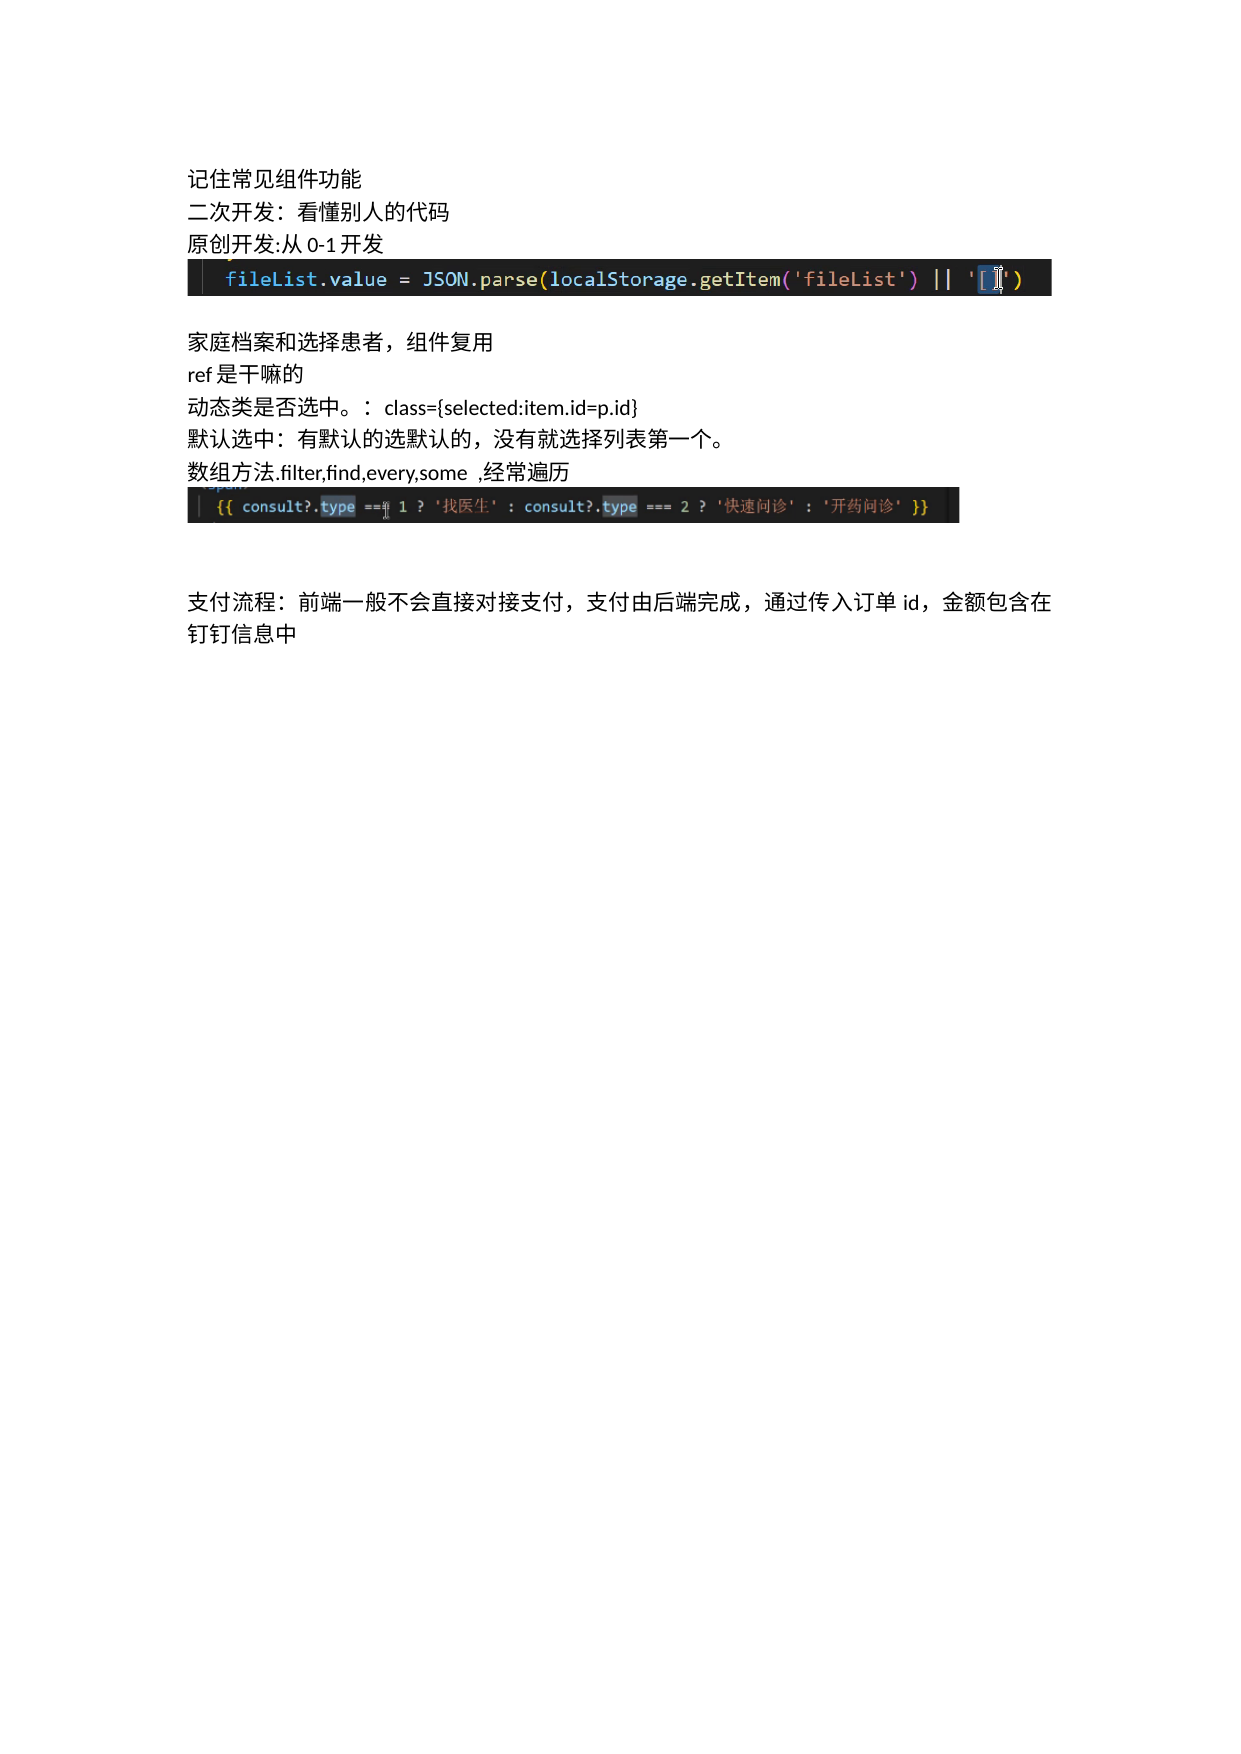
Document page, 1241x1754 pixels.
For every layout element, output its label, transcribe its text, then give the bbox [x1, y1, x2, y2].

text ref是干嘛的 [187, 357, 1053, 389]
text 记住常见组件功能 [187, 162, 1053, 194]
text 二次开发：看懂别人的代码 [187, 194, 1053, 227]
text 动态类是否选中。：class={selected:item.id=p.id} 默认选中：有默认的选默认的，没有就选择列表第一个。 [187, 389, 1053, 454]
picture [187, 259, 1052, 296]
text 支付流程：前端一般不会直接对接支付，支付由后端完成，通过传入订单id，金额包含在钉钉信息中 [187, 584, 1053, 649]
text 数组方法.filter,find,every,some ,经常遍历 [187, 454, 1053, 487]
picture [187, 487, 960, 523]
text 原创开发:从0-1开发 [187, 227, 1053, 259]
text 家庭档案和选择患者，组件复用 [187, 324, 1053, 357]
